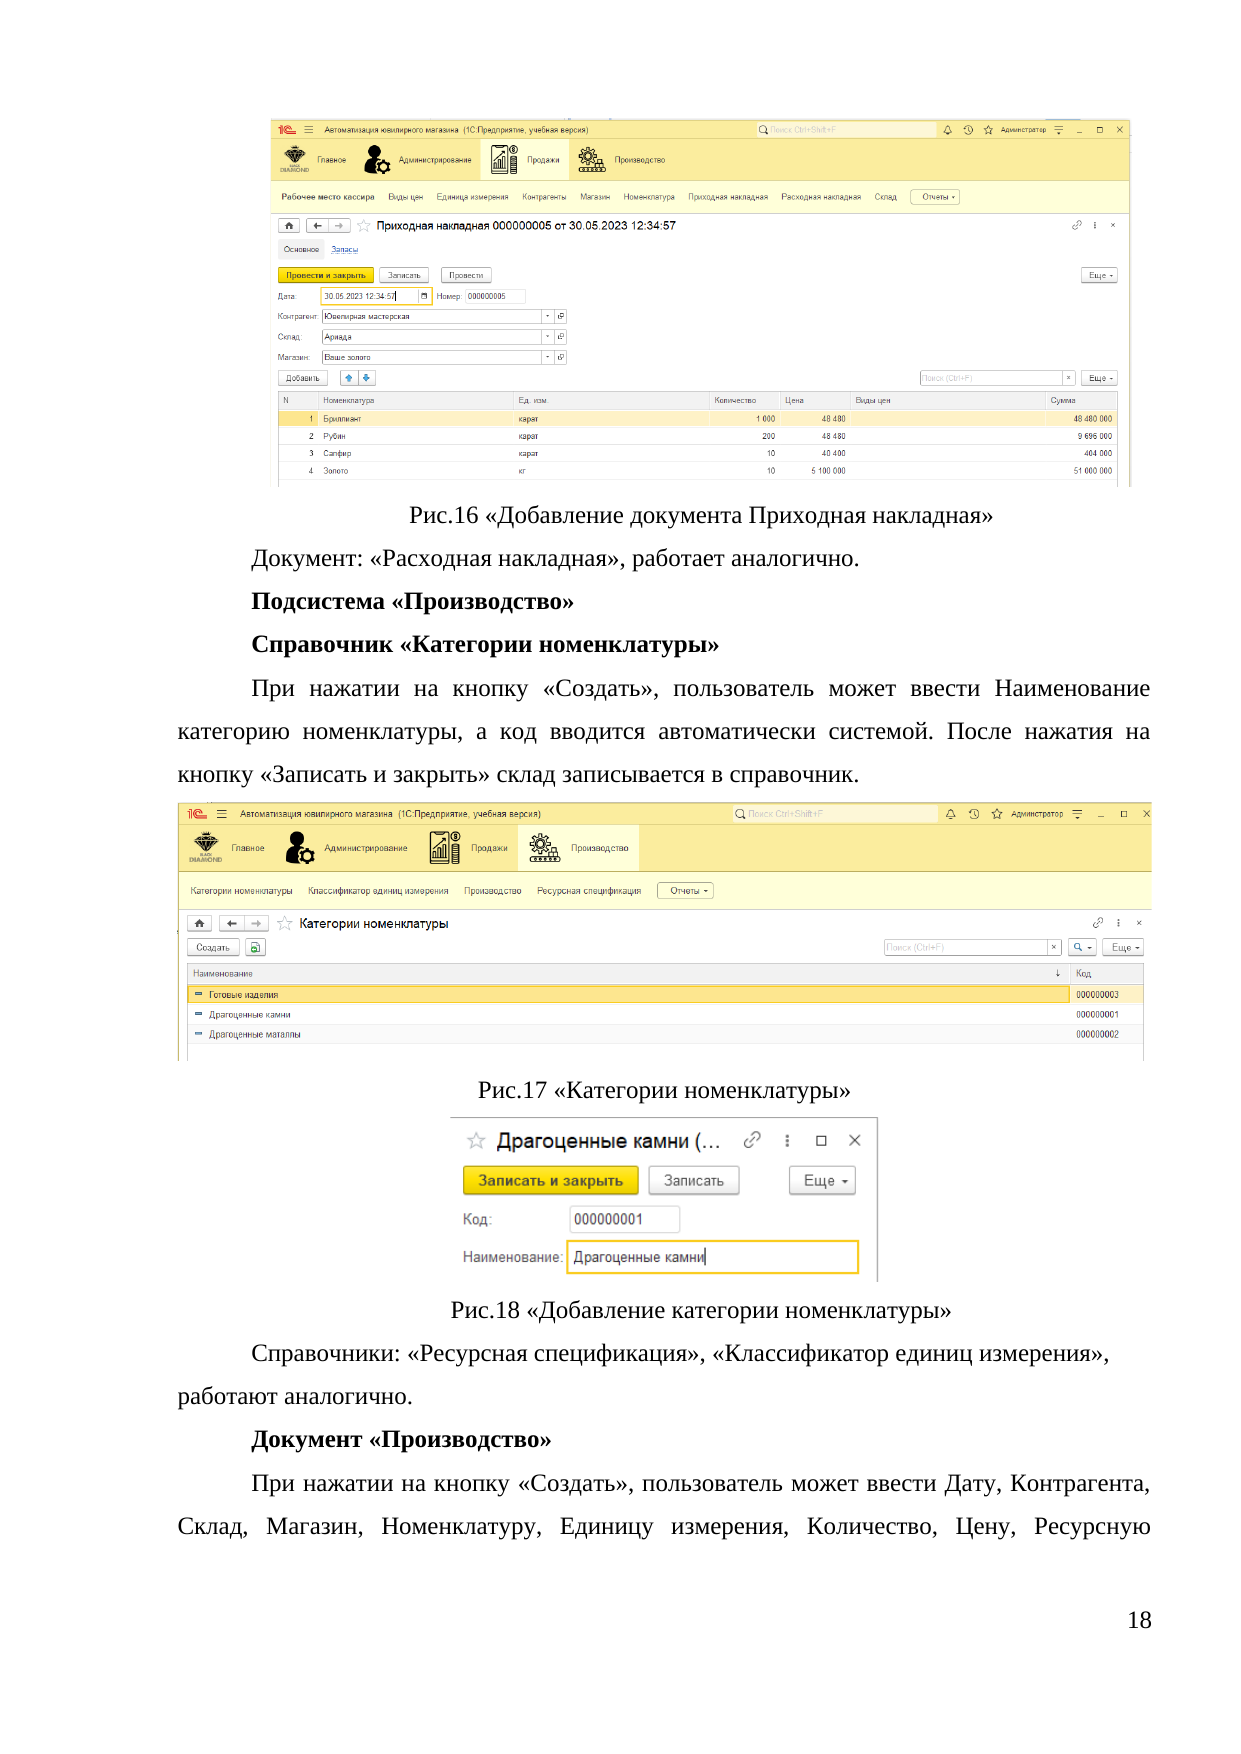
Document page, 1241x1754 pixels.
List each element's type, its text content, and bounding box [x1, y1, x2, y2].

picture [450, 1117, 879, 1282]
text Справочники: «Ресурсная спецификация», «Классификатор единиц измерения», работают аналогично. [177, 1338, 1152, 1410]
text При нажатии на кнопку «Создать», пользователь может ввести Наименование категорию номенклатуры, а код вводится автоматически системой. После нажатия на кнопку «Записать и закрыть» склад записывается в справочник. [177, 673, 1152, 788]
text Рис.16 «Добавление документа Приходная накладная» [177, 500, 1152, 529]
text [177, 1468, 1152, 1539]
text Рис.18 «Добавление категории номенклатуры» [177, 1295, 1152, 1324]
text Документ: «Расходная накладная», работает аналогично. [177, 543, 1152, 572]
text Справочник «Категории номенклатуры» [177, 629, 1152, 658]
text Подсистема «Производство» [177, 586, 1152, 615]
text Документ «Производство» [177, 1424, 1152, 1453]
picture [177, 802, 1152, 1061]
picture [270, 118, 1132, 487]
text Рис.17 «Категории номенклатуры» [177, 1075, 1152, 1103]
